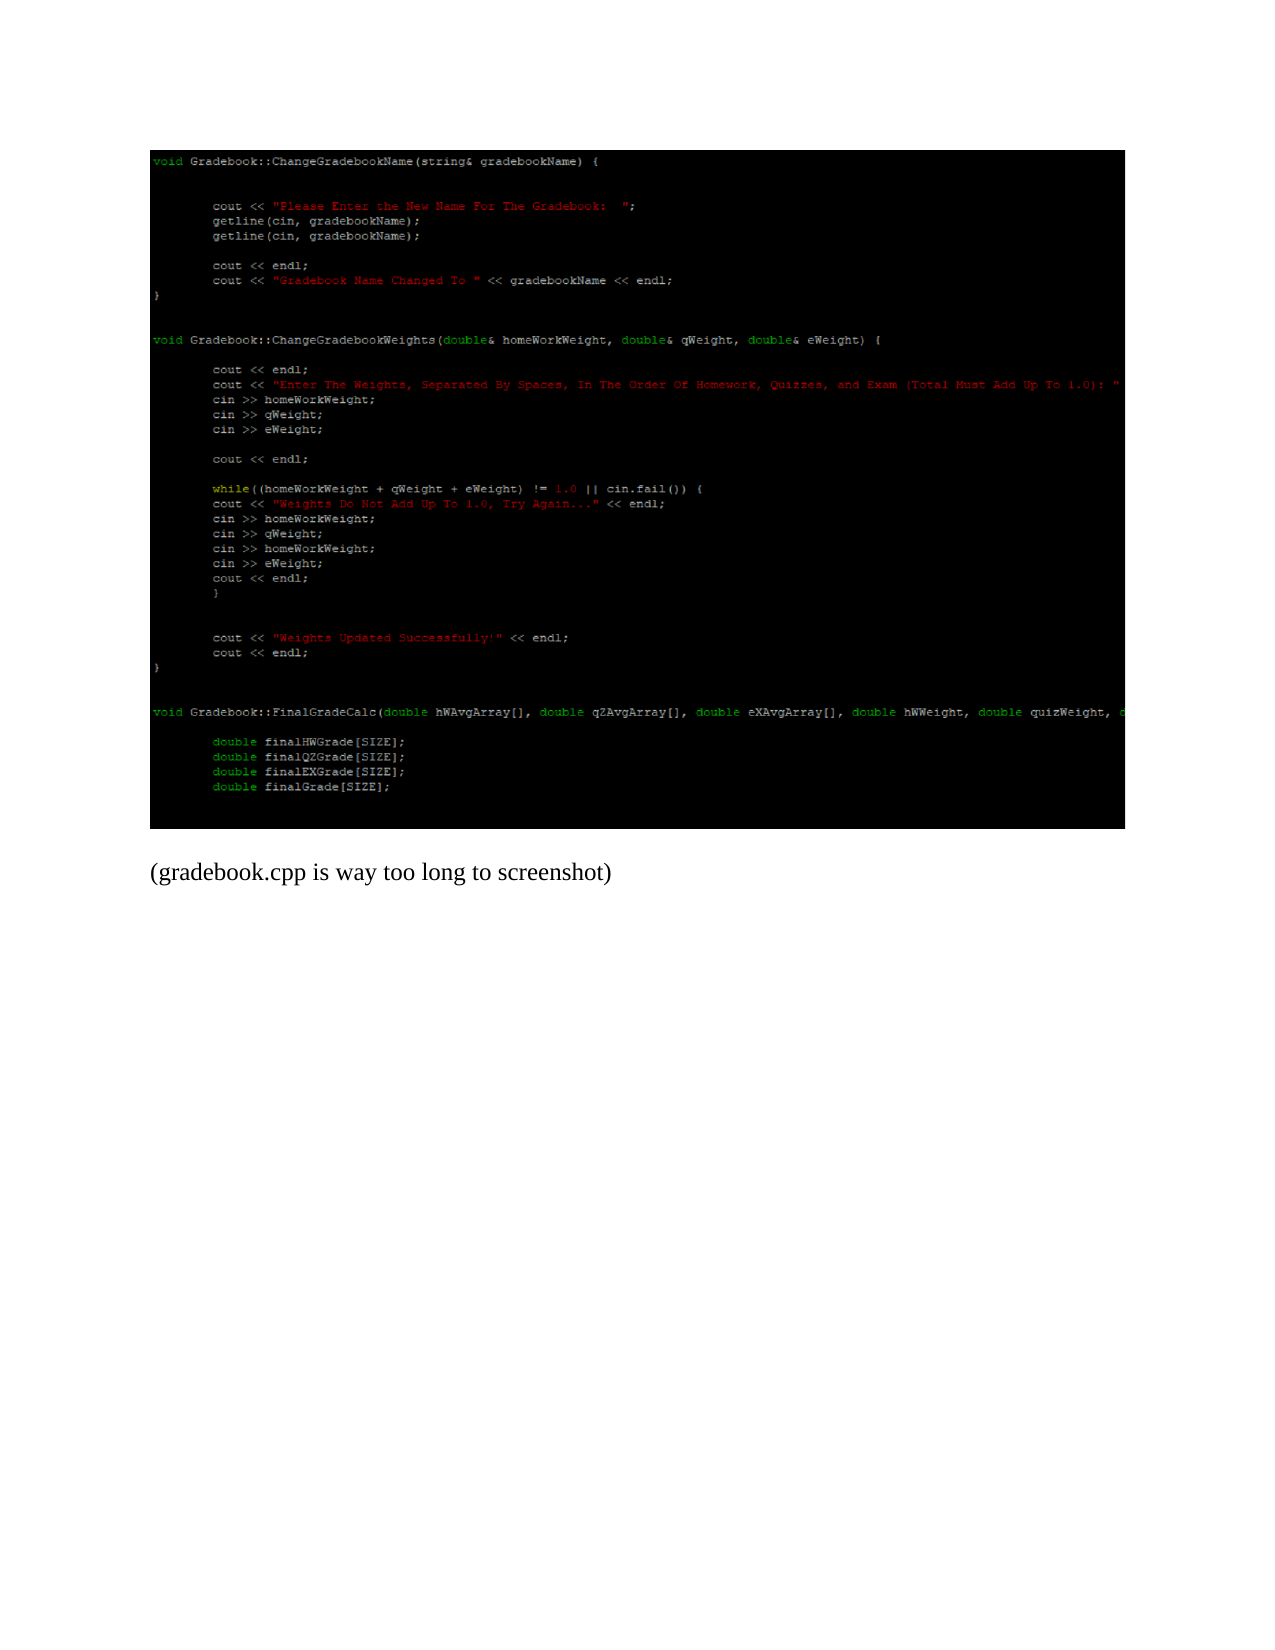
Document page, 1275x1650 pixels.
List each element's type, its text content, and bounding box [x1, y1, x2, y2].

text (gradebook.cpp is way too long to screenshot) [150, 857, 1125, 886]
picture [150, 150, 1125, 829]
